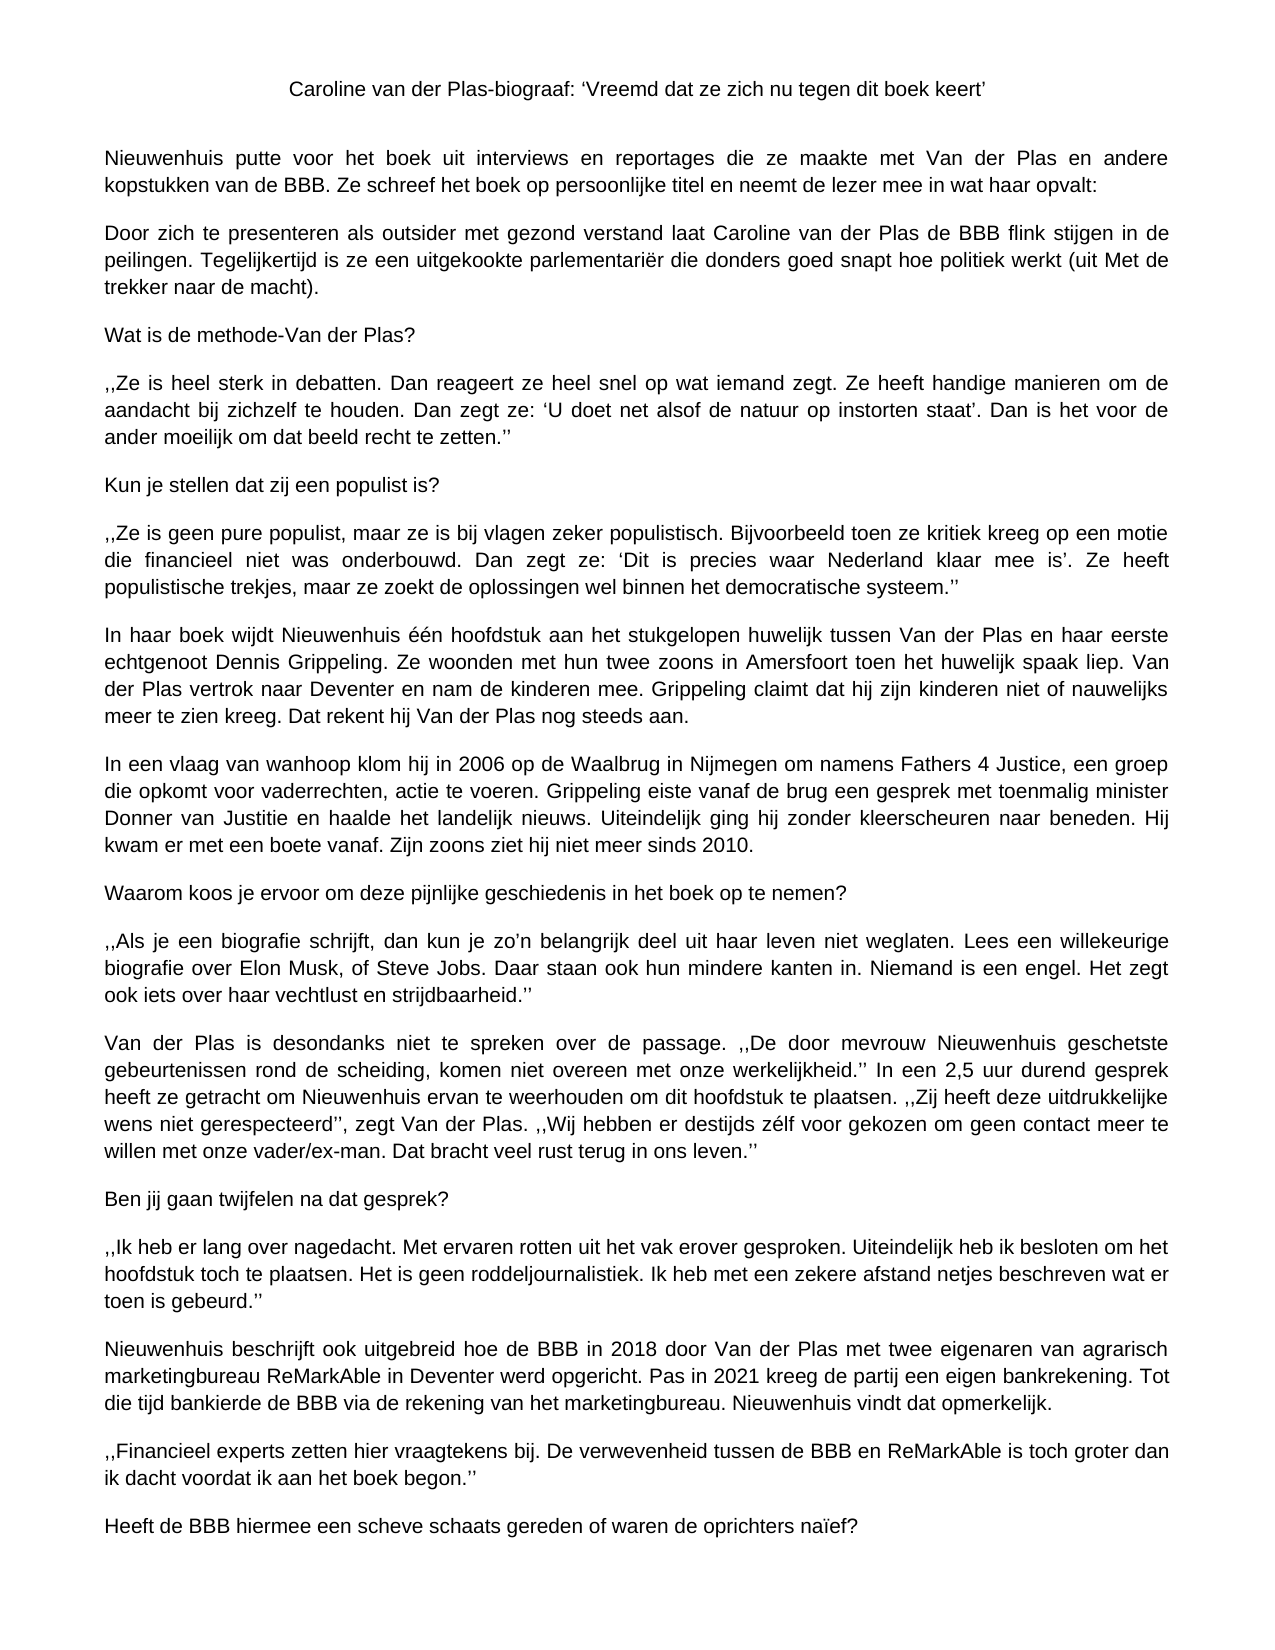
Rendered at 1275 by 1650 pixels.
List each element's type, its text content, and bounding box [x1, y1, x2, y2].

text ,,Financieel experts zetten hier vraagtekens bij. De verwevenheid tussen de BBB en ReMarkAble is toch groter dan ik dacht voordat ik aan het boek begon.’’ [104, 1436, 1171, 1490]
text Nieuwenhuis beschrijft ook uitgebreid hoe de BBB in 2018 door Van der Plas met twee eigenaren van agrarisch marketingbureau ReMarkAble in Deventer werd opgericht. Pas in 2021 kreeg de partij een eigen bankrekening. Tot die tijd bankierde de BBB via de rekening van het marketingbureau. Nieuwenhuis vindt dat opmerkelijk. [104, 1334, 1171, 1415]
text Ben jij gaan twijfelen na dat gesprek? [104, 1184, 1171, 1211]
text ,,Ze is heel sterk in debatten. Dan reageert ze heel snel op wat iemand zegt. Ze heeft handige manieren om de aandacht bij zichzelf te houden. Dan zegt ze: ‘U doet net alsof de natuur op instorten staat’. Dan is het voor de ander moeilijk om dat beeld recht te zetten.’’ [104, 367, 1171, 448]
text In een vlaag van wanhoop klom hij in 2006 op de Waalbrug in Nijmegen om namens Fathers 4 Justice, een groep die opkomt voor vaderrechten, actie te voeren. Grippeling eiste vanaf de brug een gesprek met toenmalig minister Donner van Justitie en haalde het landelijk nieuws. Uiteindelijk ging hij zonder kleerscheuren naar beneden. Hij kwam er met een boete vanaf. Zijn zoons ziet hij niet meer sinds 2010. [104, 748, 1171, 857]
text ,,Ze is geen pure populist, maar ze is bij vlagen zeker populistisch. Bijvoorbeeld toen ze kritiek kreeg op een motie die financieel niet was onderbouwd. Dan zegt ze: ‘Dit is precies waar Nederland klaar mee is’. Ze heeft populistische trekjes, maar ze zoekt de oplossingen wel binnen het democratische systeem.’’ [104, 517, 1171, 598]
text Kun je stellen dat zij een populist is? [104, 469, 1171, 496]
text Door zich te presenteren als outsider met gezond verstand laat Caroline van der Plas de BBB flink stijgen in de peilingen. Tegelijkertijd is ze een uitgekookte parlementariër die donders goed snapt hoe politiek werkt (uit Met de trekker naar de macht). [104, 217, 1171, 298]
text Nieuwenhuis putte voor het boek uit interviews en reportages die ze maakte met Van der Plas en andere kopstukken van de BBB. Ze schreef het boek op persoonlijke titel en neemt de lezer mee in wat haar opvalt: [104, 142, 1171, 196]
text Waarom koos je ervoor om deze pijnlijke geschiedenis in het boek op te nemen? [104, 878, 1171, 905]
text Van der Plas is desondanks niet te spreken over de passage. ,,De door mevrouw Nieuwenhuis geschetste gebeurtenissen rond de scheiding, komen niet overeen met onze werkelijkheid.’’ In een 2,5 uur durend gesprek heeft ze getracht om Nieuwenhuis ervan te weerhouden om dit hoofdstuk te plaatsen. ,,Zij heeft deze uitdrukkelijke wens niet gerespecteerd’’, zegt Van der Plas. ,,Wij hebben er destijds zélf voor gekozen om geen contact meer te willen met onze vader/ex-man. Dat bracht veel rust terug in ons leven.’’ [104, 1028, 1171, 1163]
text ,,Ik heb er lang over nagedacht. Met ervaren rotten uit het vak erover gesproken. Uiteindelijk heb ik besloten om het hoofdstuk toch te plaatsen. Het is geen roddeljournalistiek. Ik heb met een zekere afstand netjes beschreven wat er toen is gebeurd.’’ [104, 1232, 1171, 1313]
text Heeft de BBB hiermee een scheve schaats gereden of waren de oprichters naïef? [104, 1511, 1171, 1538]
text ,,Als je een biografie schrijft, dan kun je zo’n belangrijk deel uit haar leven niet weglaten. Lees een willekeurige biografie over Elon Musk, of Steve Jobs. Daar staan ook hun mindere kanten in. Niemand is een engel. Het zegt ook iets over haar vechtlust en strijdbaarheid.’’ [104, 926, 1171, 1007]
text In haar boek wijdt Nieuwenhuis één hoofdstuk aan het stukgelopen huwelijk tussen Van der Plas en haar eerste echtgenoot Dennis Grippeling. Ze woonden met hun twee zoons in Amersfoort toen het huwelijk spaak liep. Van der Plas vertrok naar Deventer en nam de kinderen mee. Grippeling claimt dat hij zijn kinderen niet of nauwelijks meer te zien kreeg. Dat rekent hij Van der Plas nog steeds aan. [104, 619, 1171, 728]
text Wat is de methode-Van der Plas? [104, 319, 1171, 346]
